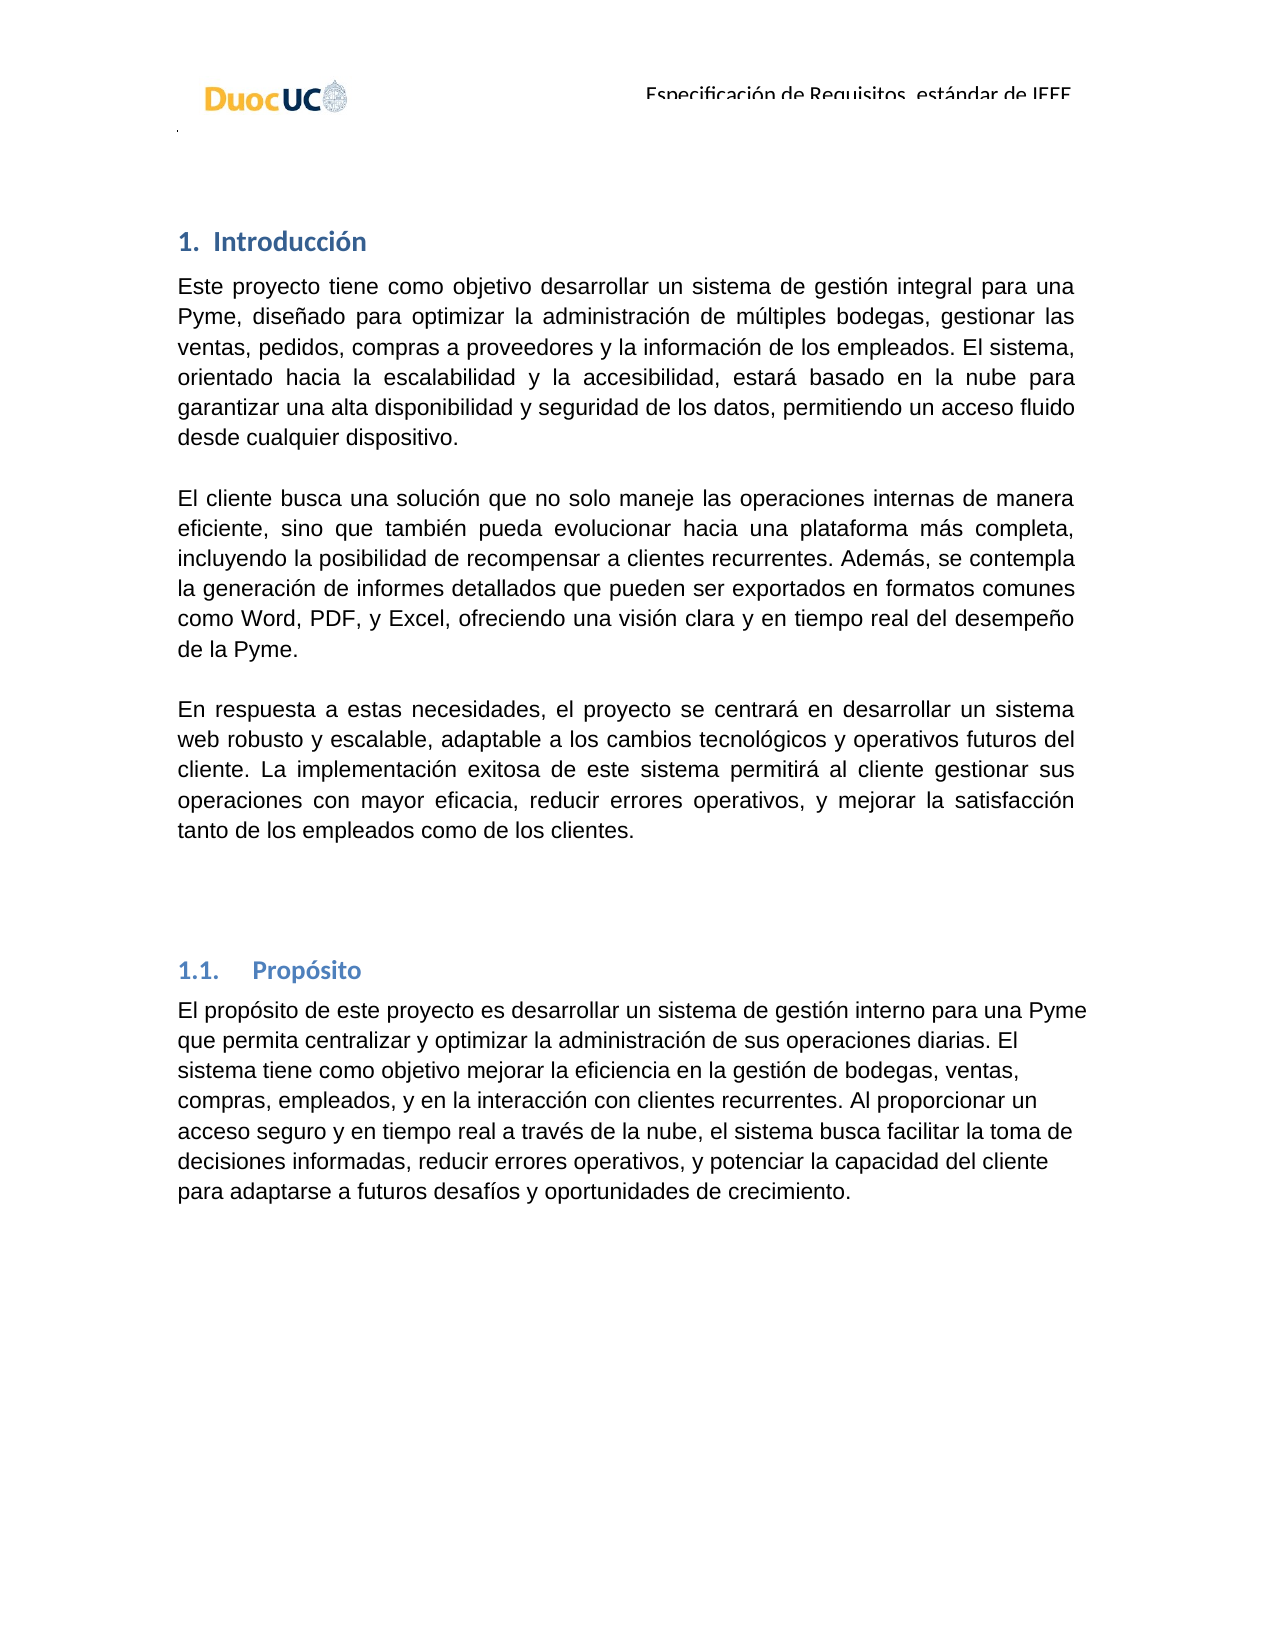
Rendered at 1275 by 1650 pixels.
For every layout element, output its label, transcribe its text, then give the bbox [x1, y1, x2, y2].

text El propósito de este proyecto es desarrollar un sistema de gestión interno para una Pyme que permita centralizar y optimizar la administración de sus operaciones diarias. El sistema tiene como objetivo mejorar la eficiencia en la gestión de bodegas, ventas, compras, empleados, y en la interacción con clientes recurrentes. Al proporcionar un acceso seguro y en tiempo real a través de la nube, el sistema busca facilitar la toma de decisiones informadas, reducir errores operativos, y potenciar la capacidad del cliente para adaptarse a futuros desafíos y oportunidades de crecimiento. [177, 997, 1097, 1204]
subtitle Introducción [177, 223, 1135, 258]
text El cliente busca una solución que no solo maneje las operaciones internas de manera eficiente, sino que también pueda evolucionar hacia una plataforma más completa, incluyendo la posibilidad de recompensar a clientes recurrentes. Además, se contempla la generación de informes detallados que pueden ser exportados en formatos comunes como Word, PDF, y Excel, ofreciendo una visión clara y en tiempo real del desempeño de la Pyme. [177, 484, 1076, 662]
subtitle Propósito [177, 953, 1135, 986]
picture [198, 76, 352, 115]
text En respuesta a estas necesidades, el proyecto se centrará en desarrollar un sistema web robusto y escalable, adaptable a los cambios tecnológicos y operativos futuros del cliente. La implementación exitosa de este sistema permitirá al cliente gestionar sus operaciones con mayor eficacia, reducir errores operativos, y mejorar la satisfacción tanto de los empleados como de los clientes. [177, 696, 1076, 843]
text Este proyecto tiene como objetivo desarrollar un sistema de gestión integral para una Pyme, diseñado para optimizar la administración de múltiples bodegas, gestionar las ventas, pedidos, compras a proveedores y la información de los empleados. El sistema, orientado hacia la escalabilidad y la accesibilidad, estará basado en la nube para garantizar una alta disponibilidad y seguridad de los datos, permitiendo un acceso fluido desde cualquier dispositivo. [177, 273, 1076, 451]
